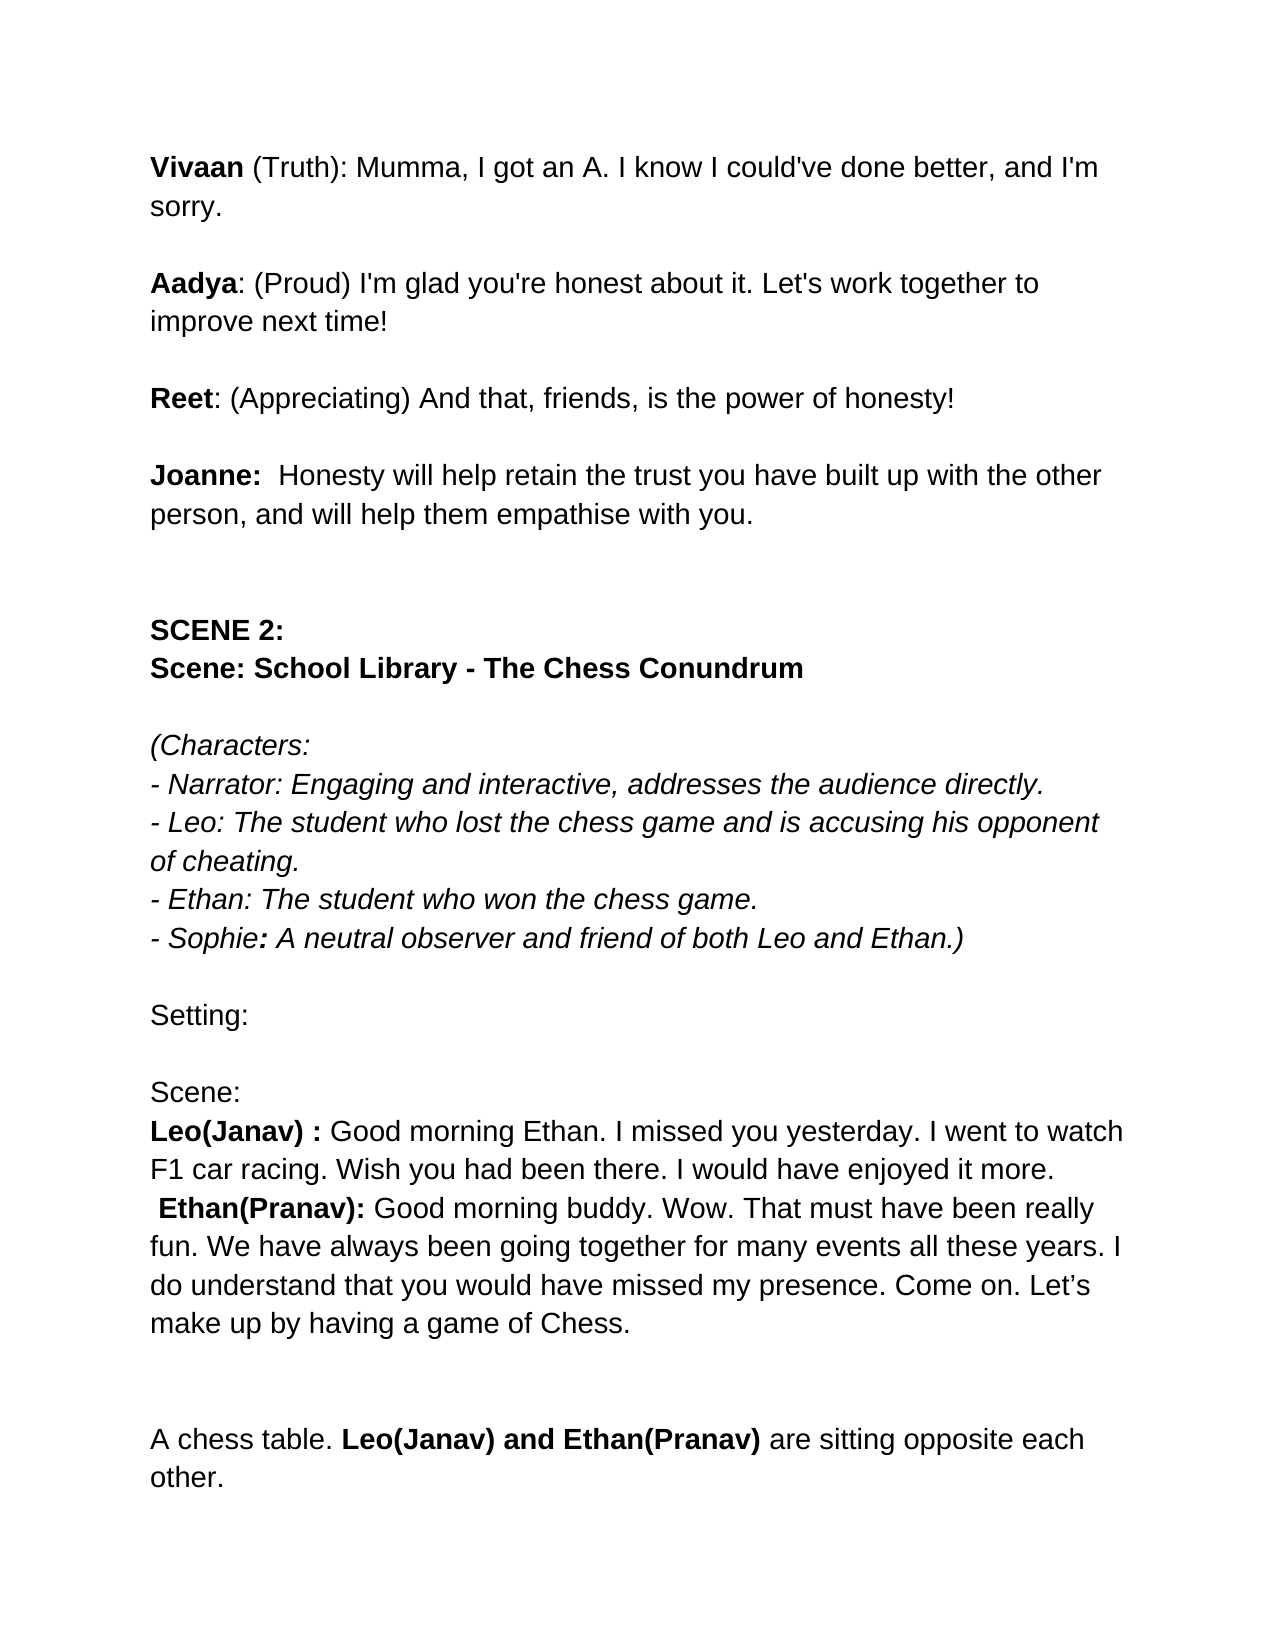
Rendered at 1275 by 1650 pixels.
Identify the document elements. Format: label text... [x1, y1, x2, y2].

text - Leo: The student who lost the chess game and is accusing his opponent of cheating. [150, 805, 1125, 877]
text Aadya: (Proud) I'm glad you're honest about it. Let's work together to improve next time! [150, 266, 1125, 338]
text Setting: [150, 998, 1125, 1031]
text SCENE 2: [150, 612, 1125, 646]
text Scene: School Library - The Chess Conundrum [150, 651, 1125, 684]
text A chess table. Leo(Janav) and Ethan(Pranav) are sitting opposite each other. [150, 1422, 1125, 1494]
text - Narrator: Engaging and interactive, addresses the audience directly. [150, 767, 1125, 800]
text Reet: (Appreciating) And that, friends, is the power of honesty! [150, 381, 1125, 415]
text (Characters: [150, 728, 1125, 762]
text - Sophie: A neutral observer and friend of both Leo and Ethan.) [150, 921, 1125, 954]
text - Ethan: The student who won the chess game. [150, 882, 1125, 916]
text Scene: [150, 1075, 1125, 1108]
text Ethan(Pranav): Good morning buddy. Wow. That must have been really fun. We have always been going together for many events all these years. I do understand that you would have missed my presence. Come on. Let’s make up by having a game of Chess. [150, 1191, 1125, 1340]
text Leo(Janav) : Good morning Ethan. I missed you yesterday. I went to watch F1 car racing. Wish you had been there. I would have enjoyed it more. [150, 1113, 1125, 1186]
text Vivaan (Truth): Mumma, I got an A. I know I could've done better, and I'm sorry. [150, 150, 1125, 222]
text Joanne: Honesty will help retain the trust you have built up with the other person, and will help them empathise with you. [150, 458, 1125, 530]
